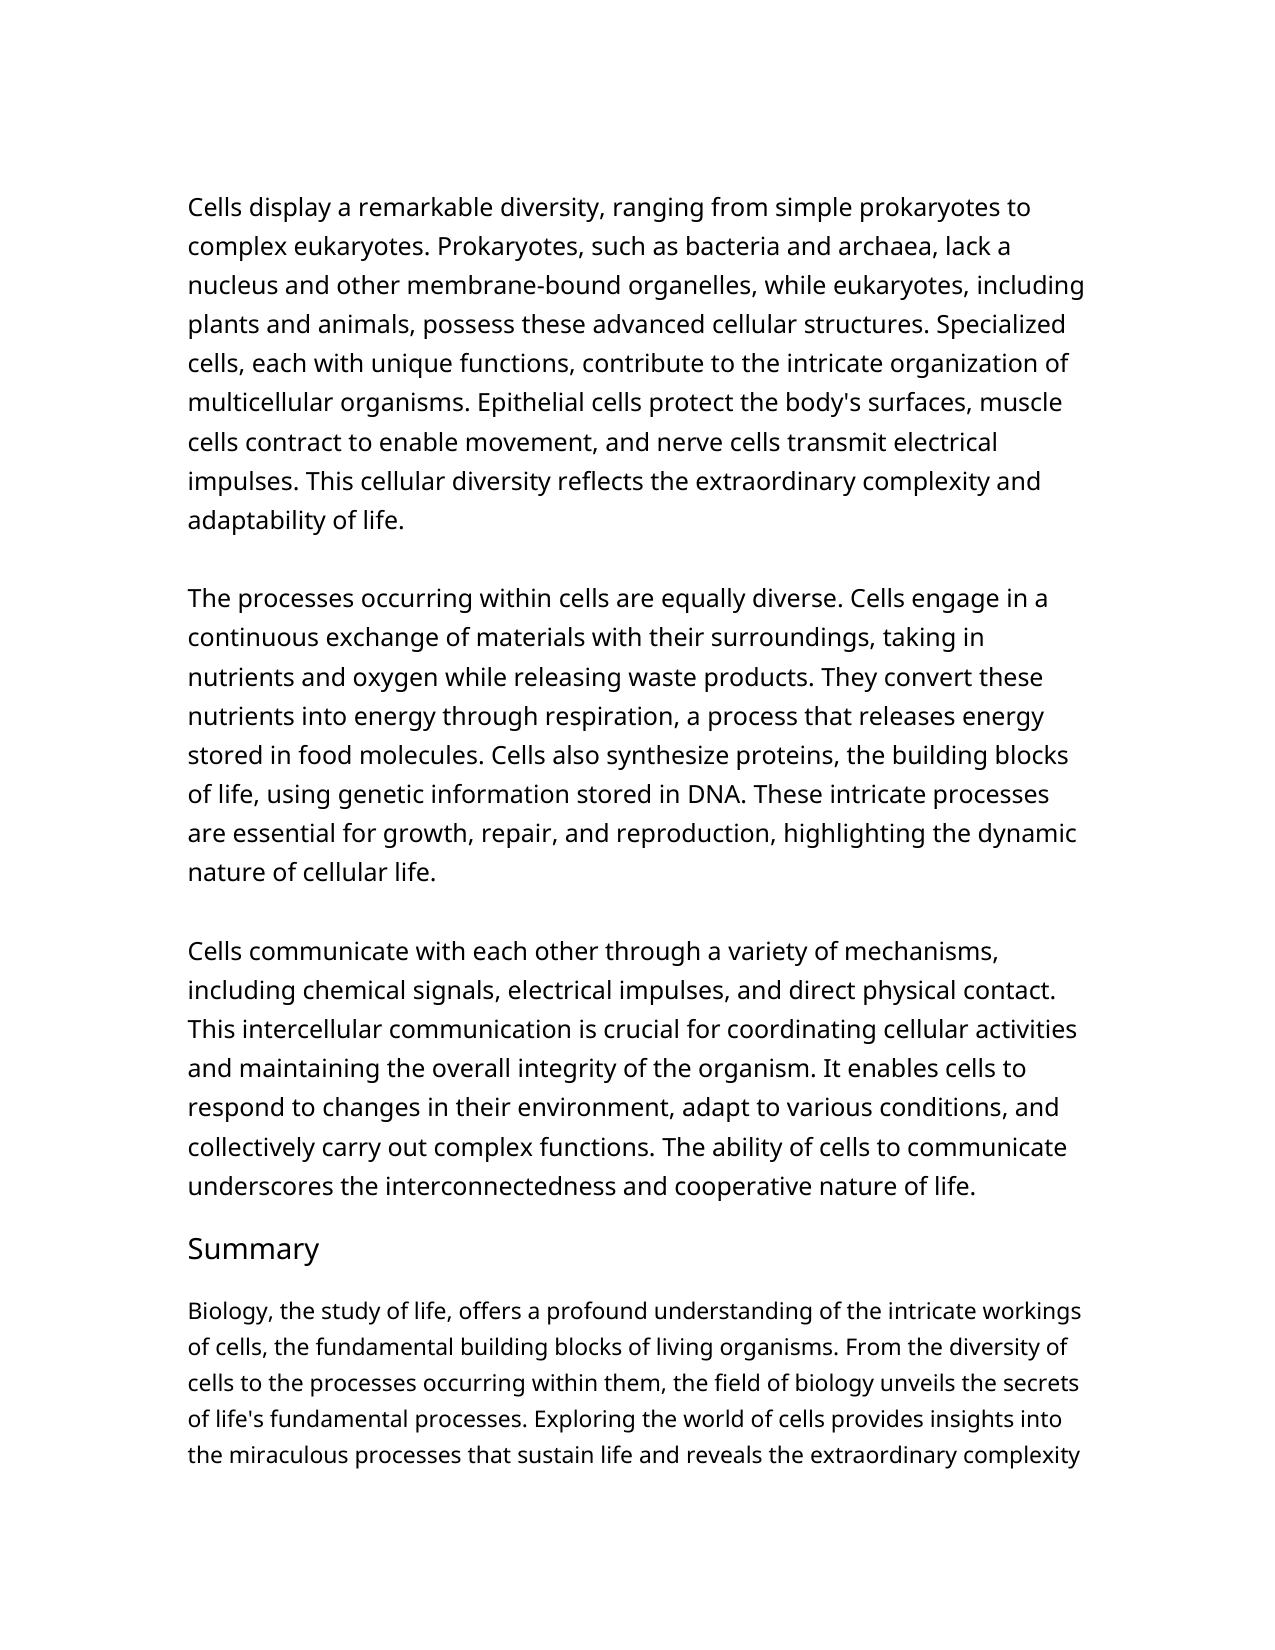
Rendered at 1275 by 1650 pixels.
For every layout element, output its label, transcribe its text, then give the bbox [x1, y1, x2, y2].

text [187, 150, 1087, 1202]
text Summary [187, 1228, 1087, 1268]
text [187, 1295, 1087, 1470]
